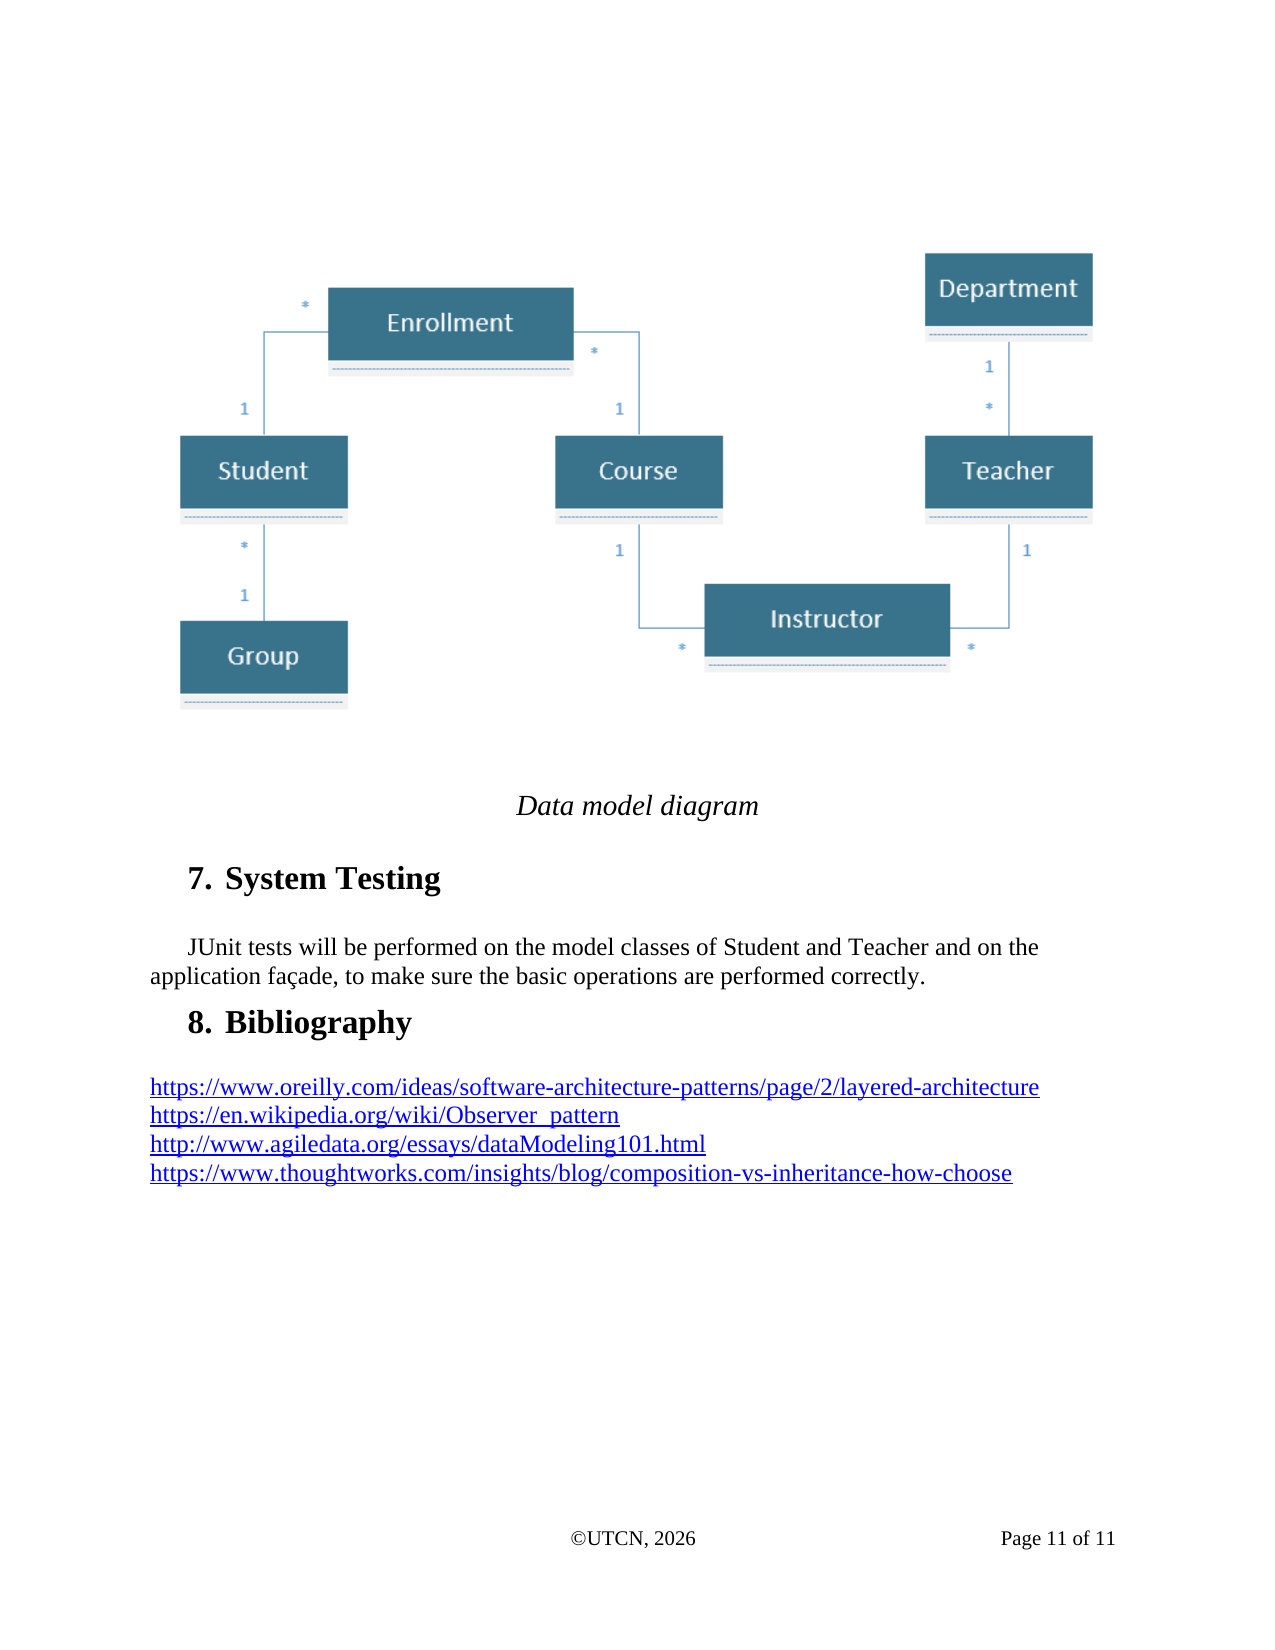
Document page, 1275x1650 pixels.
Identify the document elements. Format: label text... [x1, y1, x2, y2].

text http://www.agiledata.org/essays/dataModeling101.html [150, 1129, 1125, 1158]
subtitle Bibliography [187, 1002, 1125, 1040]
text https://en.wikipedia.org/wiki/Observer_pattern [150, 1100, 1125, 1129]
picture [150, 150, 1125, 789]
subtitle System Testing [187, 859, 1125, 897]
text Data model diagram [150, 789, 1125, 822]
text https://www.thoughtworks.com/insights/blog/composition-vs-inheritance-how-choose [150, 1158, 1125, 1187]
text JUnit tests will be performed on the model classes of Student and Teacher and on the application façade, to make sure the basic operations are performed correctly. [150, 932, 1125, 989]
text https://www.oreilly.com/ideas/software-architecture-patterns/page/2/layered-architecture [150, 1072, 1125, 1100]
